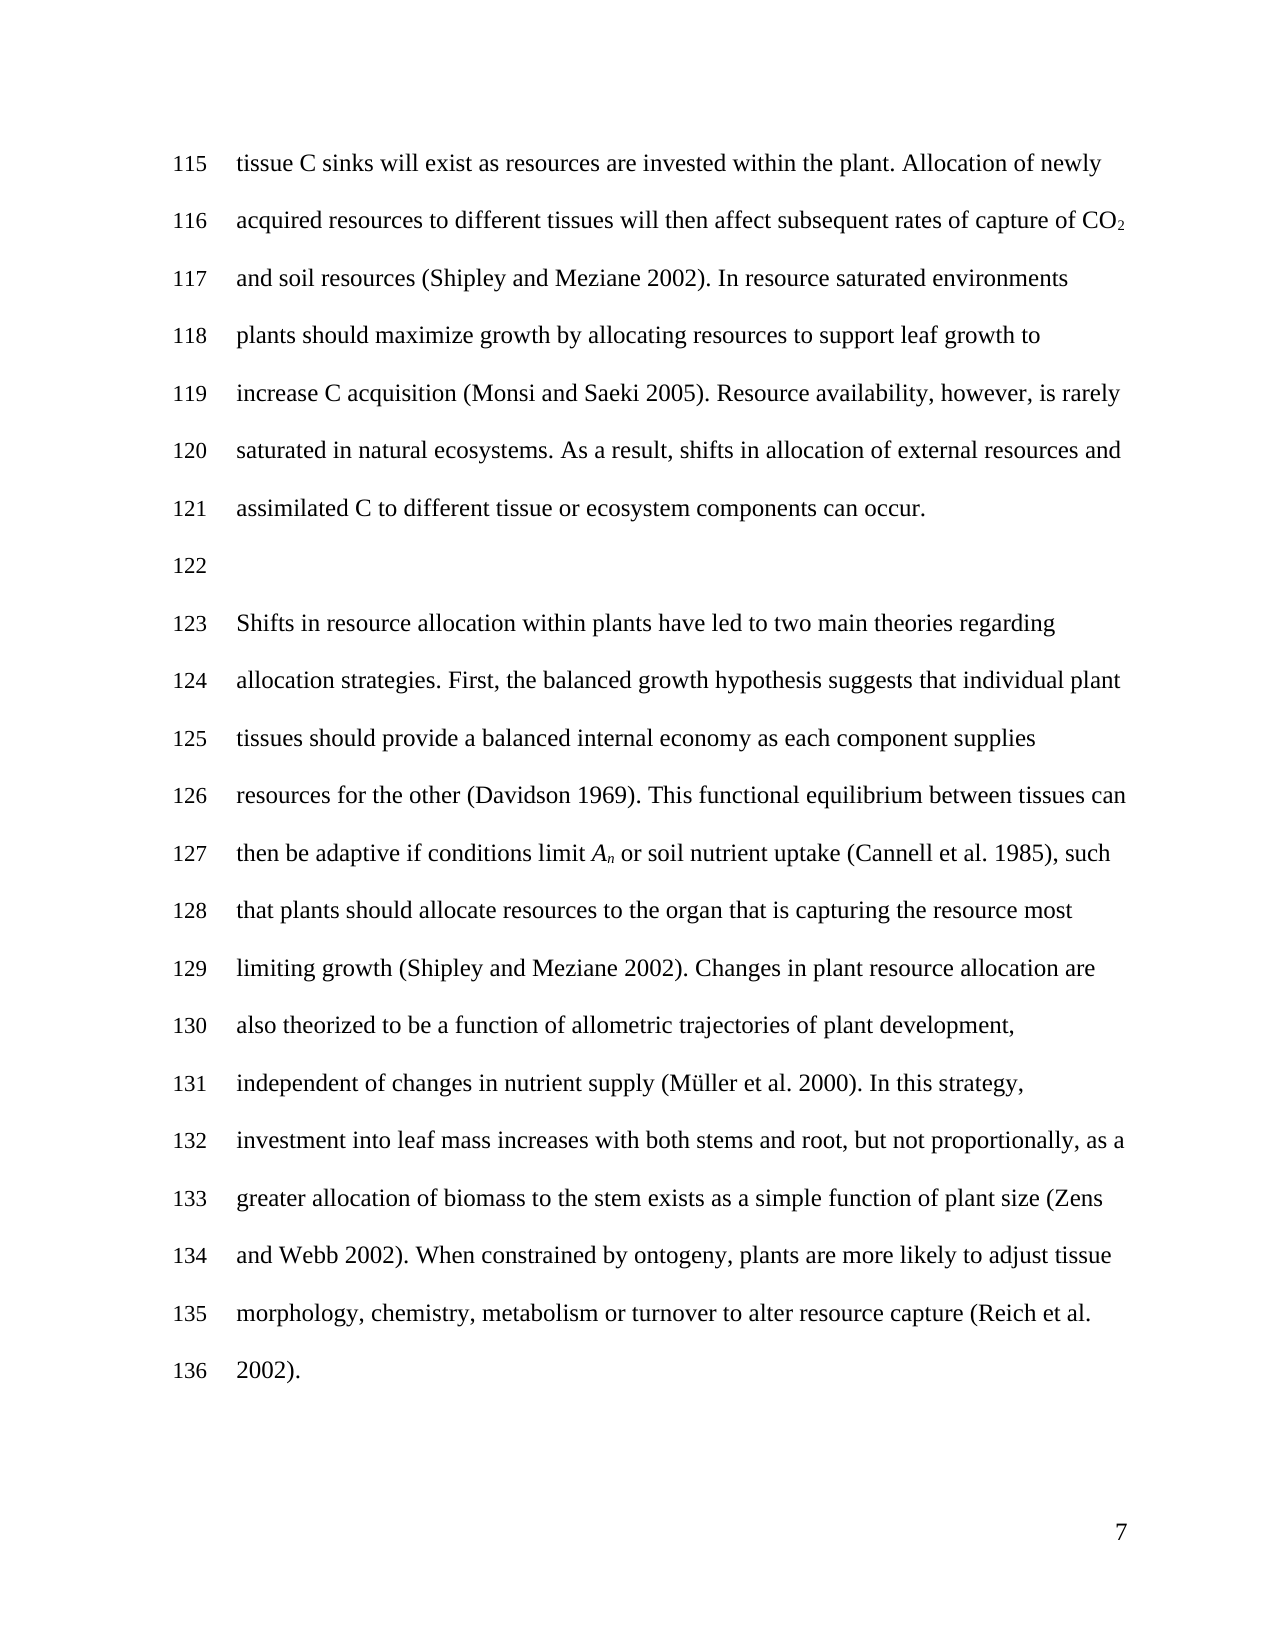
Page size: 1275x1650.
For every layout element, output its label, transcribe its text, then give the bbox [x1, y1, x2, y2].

text Shifts in resource allocation within plants have led to two main theories regarding allocation strategies. First, the balanced growth hypothesis suggests that individual plant tissues should provide a balanced internal economy as each component supplies resources for the other (Davidson 1969). This functional equilibrium between tissues can then be adaptive if conditions limit An or soil nutrient uptake (Cannell et al. 1985), such that plants should allocate resources to the organ that is capturing the resource most limiting growth (Shipley and Meziane 2002). Changes in plant resource allocation are also theorized to be a function of allometric trajectories of plant development, independent of changes in nutrient supply (Müller et al. 2000). In this strategy, investment into leaf mass increases with both stems and root, but not proportionally, as a greater allocation of biomass to the stem exists as a simple function of plant size (Zens and Webb 2002). When constrained by ontogeny, plants are more likely to adjust tissue morphology, chemistry, metabolism or turnover to alter resource capture (Reich et al. 2002). [236, 550, 1127, 1384]
